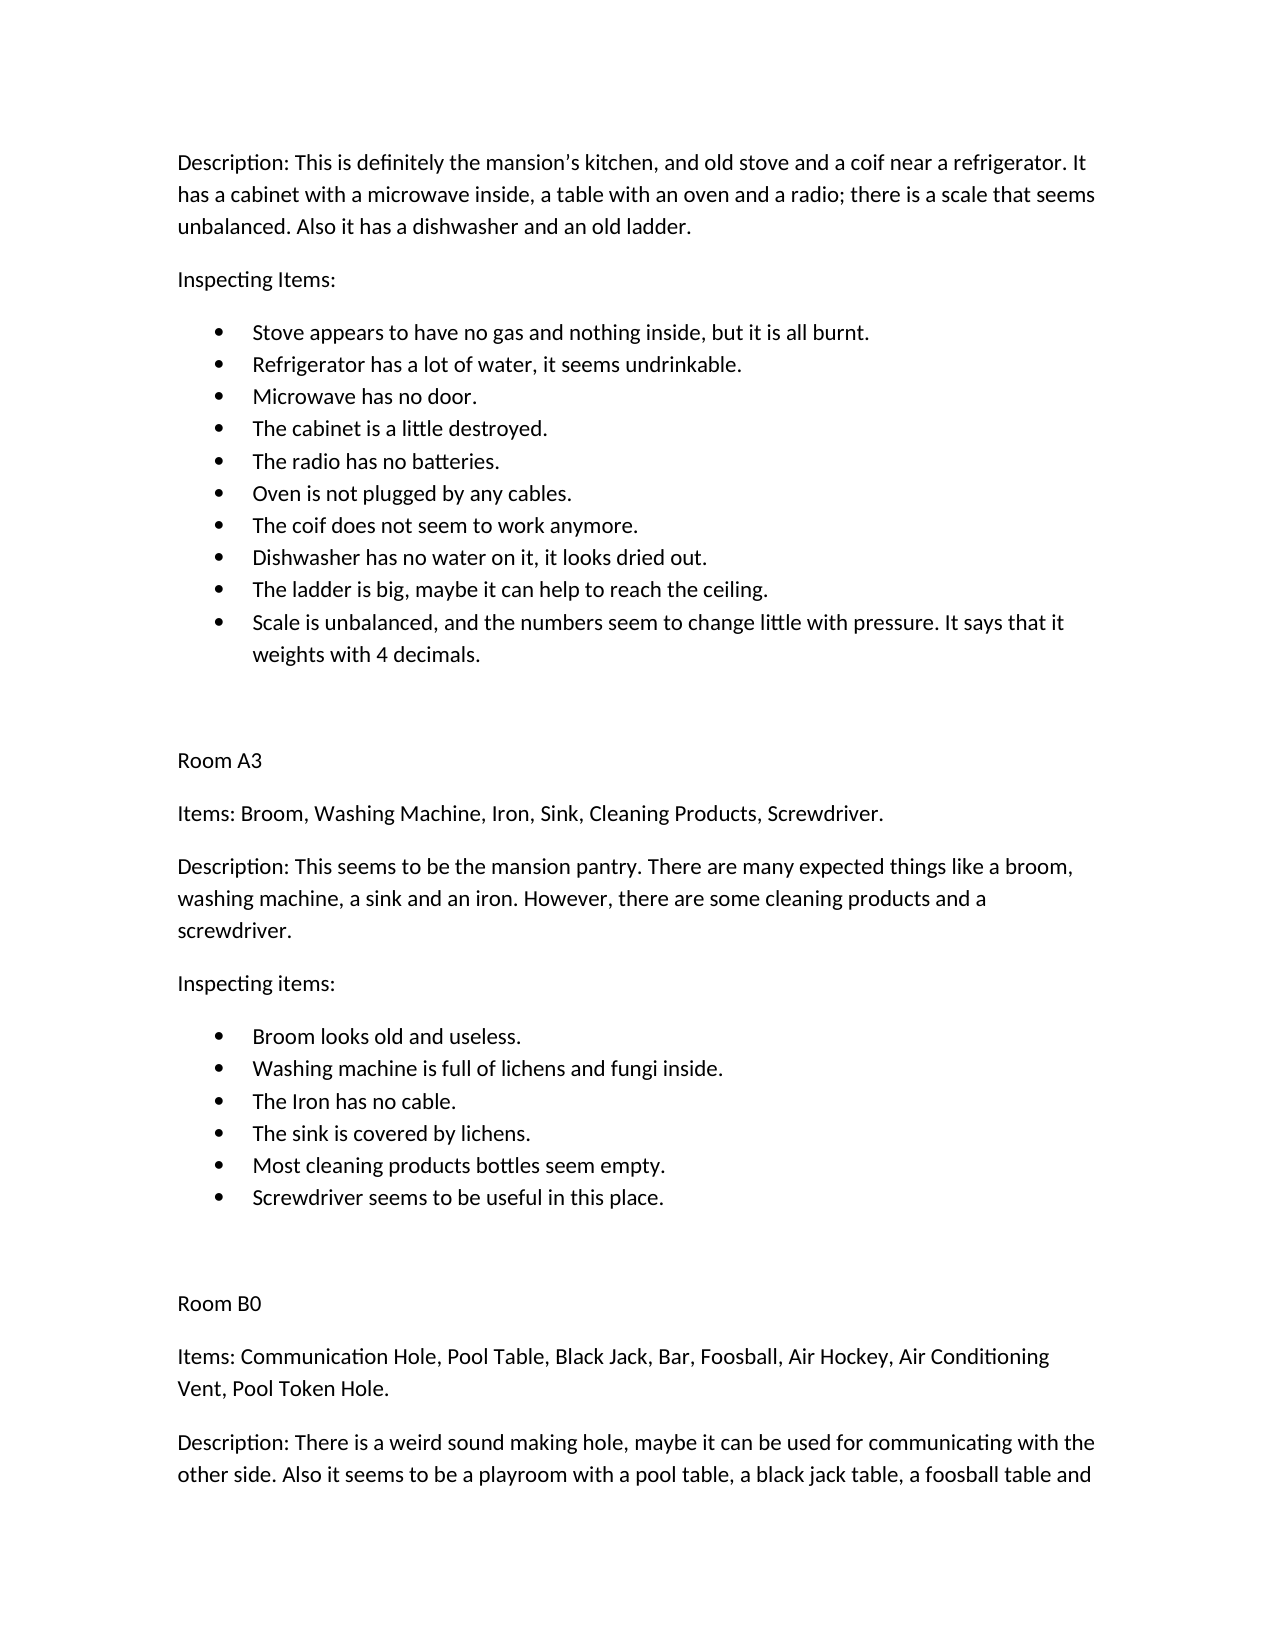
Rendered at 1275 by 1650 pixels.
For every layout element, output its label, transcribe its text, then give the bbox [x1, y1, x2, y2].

list Stove appears to have no gas and nothing inside, but it is all burnt. [215, 318, 1098, 346]
text Inspecting items: [177, 969, 1098, 997]
text Description: This seems to be the mansion pantry. There are many expected things like a broom, washing machine, a sink and an iron. However, there are some cleaning products and a screwdriver. [177, 852, 1098, 944]
list The coif does not seem to work anymore. [215, 511, 1098, 539]
list The cabinet is a little destroyed. [215, 414, 1098, 443]
list Washing machine is full of lichens and fungi inside. [215, 1054, 1098, 1083]
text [177, 1428, 1098, 1488]
text Items: Communication Hole, Pool Table, Black Jack, Bar, Foosball, Air Hockey, Air Conditioning Vent, Pool Token Hole. [177, 1342, 1098, 1403]
list Refrigerator has a lot of water, it seems undrinkable. [215, 350, 1098, 378]
list The Iron has no cable. [215, 1087, 1098, 1115]
list The sink is covered by lichens. [215, 1119, 1098, 1147]
list The ladder is big, maybe it can help to reach the ceiling. [215, 576, 1098, 603]
list Scale is unbalanced, and the numbers seem to change little with pressure. It says that it weights with 4 decimals. [215, 608, 1098, 668]
list Oven is not plugged by any cables. [215, 479, 1098, 507]
list Broom looks old and useless. [215, 1022, 1098, 1050]
list Most cleaning products bottles seem empty. [215, 1151, 1098, 1179]
text Room B0 [177, 1289, 1098, 1317]
text Items: Broom, Washing Machine, Iron, Sink, Cleaning Products, Screwdriver. [177, 799, 1098, 827]
list Screwdriver seems to be useful in this place. [215, 1183, 1098, 1211]
text Description: This is definitely the mansion’s kitchen, and old stove and a coif near a refrigerator. It has a cabinet with a microwave inside, a table with an oven and a radio; there is a scale that seems unbalanced. Also it has a dishwasher and an old ladder. [177, 148, 1098, 240]
list The radio has no batteries. [215, 447, 1098, 475]
text Inspecting Items: [177, 265, 1098, 293]
list Microwave has no door. [215, 382, 1098, 410]
text Room A3 [177, 746, 1098, 774]
list Dishwasher has no water on it, it looks dried out. [215, 543, 1098, 571]
